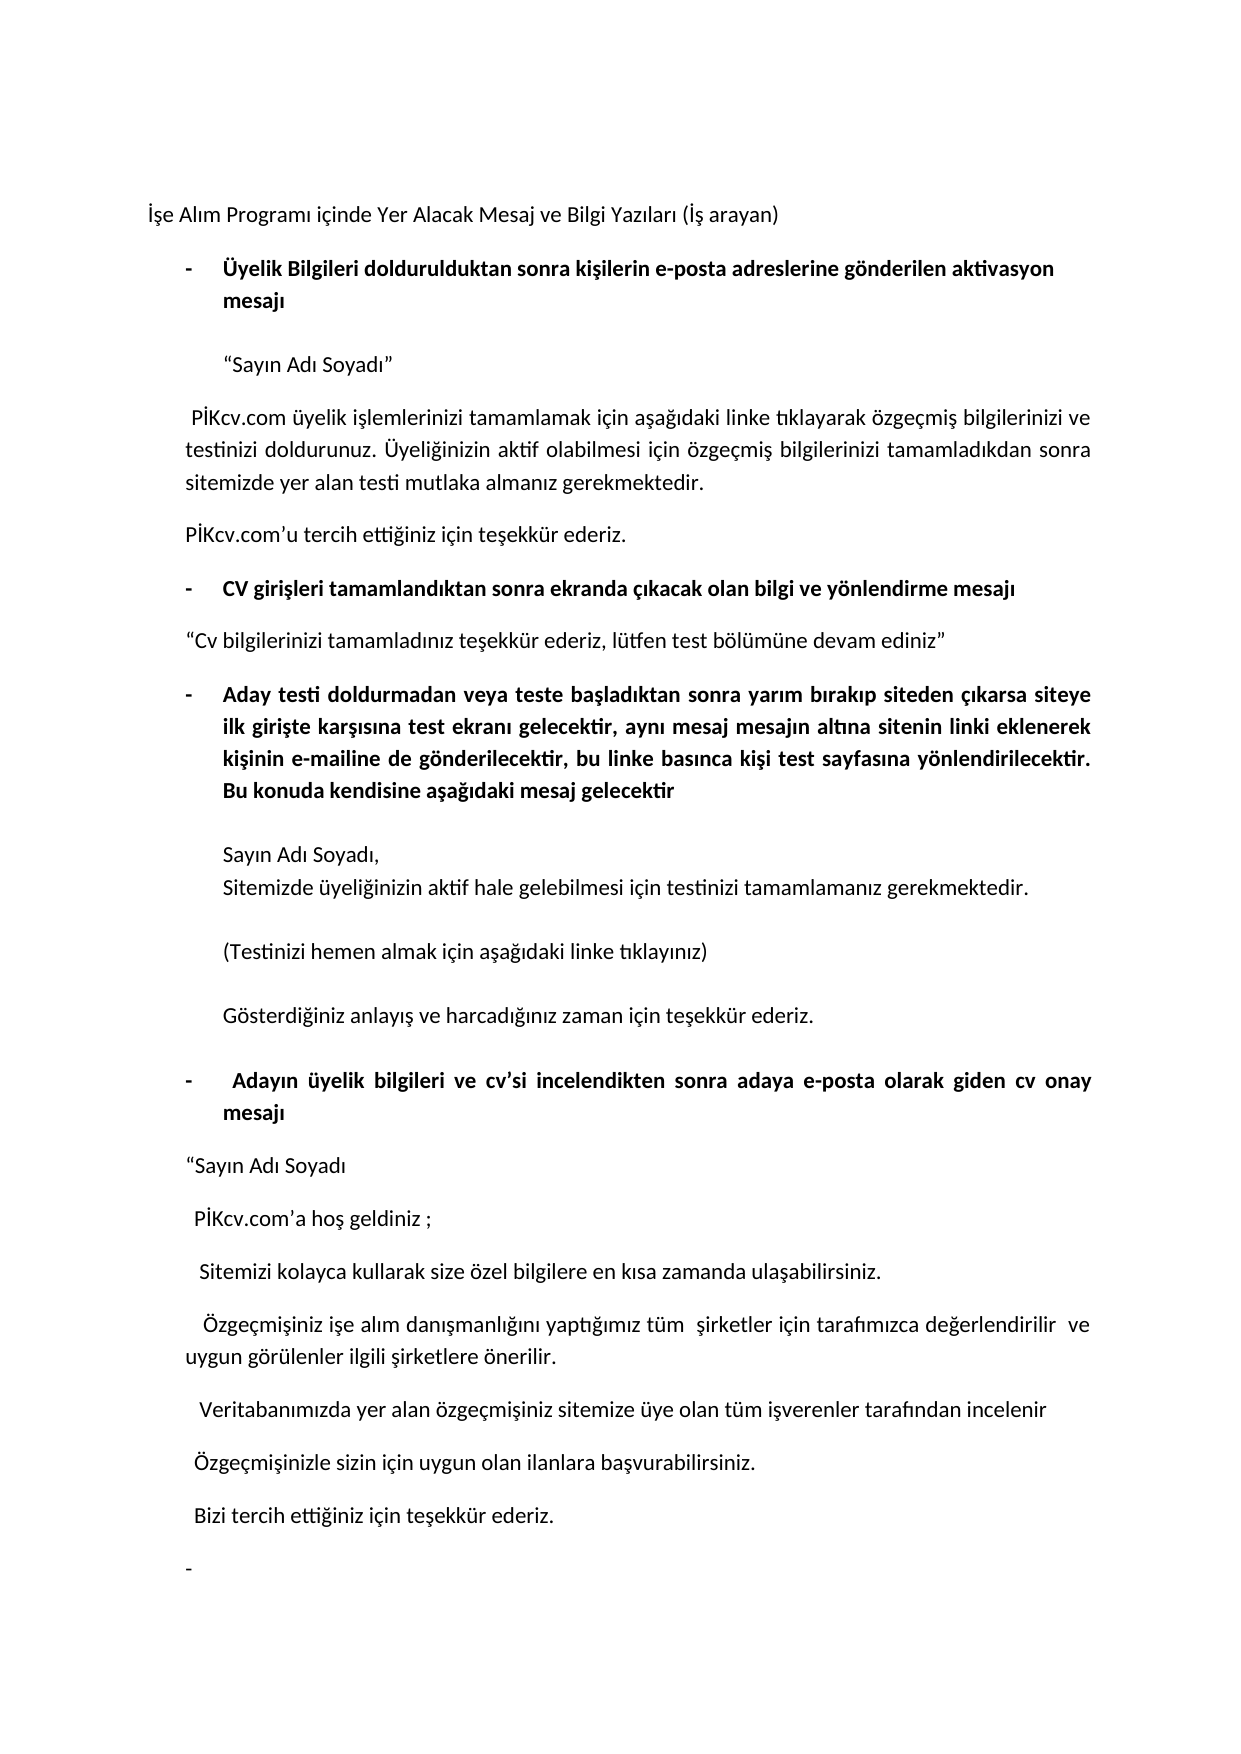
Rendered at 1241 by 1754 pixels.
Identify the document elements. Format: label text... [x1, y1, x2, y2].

text PİKcv.com üyelik işlemlerinizi tamamlamak için aşağıdaki linke tıklayarak özgeçmiş bilgilerinizi ve testinizi doldurunuz. Üyeliğinizin aktif olabilmesi için özgeçmiş bilgilerinizi tamamladıkdan sonra sitemizde yer alan testi mutlaka almanız gerekmektedir. [185, 403, 1093, 496]
text PİKcv.com’u tercih ettiğiniz için teşekkür ederiz. [185, 521, 1093, 549]
text “Sayın Adı Soyadı [185, 1151, 1093, 1179]
text İşe Alım Programı içinde Yer Alacak Mesaj ve Bilgi Yazıları (İş arayan) [148, 201, 1093, 229]
list Gösterdiğiniz anlayış ve harcadığınız zaman için teşekkür ederiz. [223, 1002, 1093, 1029]
list (Testinizi hemen almak için aşağıdaki linke tıklayınız) [223, 937, 1093, 965]
list Sitemizde üyeliğinizin aktif hale gelebilmesi için testinizi tamamlamanız gerekmektedir. [223, 873, 1093, 901]
list Aday testi doldurmadan veya teste başladıktan sonra yarım bırakıp siteden çıkarsa siteye ilk girişte karşısına test ekranı gelecektir, aynı mesaj mesajın altına sitenin linki eklenerek kişinin e-mailine de gönderilecektir, bu linke basınca kişi test sayfasına yönlendirilecektir. Bu konuda kendisine aşağıdaki mesaj gelecektir [185, 680, 1093, 804]
text Veritabanımızda yer alan özgeçmişiniz sitemize üye olan tüm işverenler tarafından incelenir [148, 1395, 1093, 1423]
text “Cv bilgilerinizi tamamladınız teşekkür ederiz, lütfen test bölümüne devam ediniz” [185, 627, 1093, 655]
text PİKcv.com’a hoş geldiniz ; [148, 1204, 1093, 1232]
text Özgeçmişiniz işe alım danışmanlığını yaptığımız tüm şirketler için tarafımızca değerlendirilir ve uygun görülenler ilgili şirketlere önerilir. [185, 1310, 1093, 1370]
text Özgeçmişinizle sizin için uygun olan ilanlara başvurabilirsiniz. [148, 1448, 1093, 1476]
list Üyelik Bilgileri doldurulduktan sonra kişilerin e-posta adreslerine gönderilen aktivasyon mesajı [185, 254, 1093, 314]
list Sayın Adı Soyadı, [223, 841, 1093, 869]
text Bizi tercih ettiğiniz için teşekkür ederiz. [148, 1501, 1093, 1529]
list CV girişleri tamamlandıktan sonra ekranda çıkacak olan bilgi ve yönlendirme mesajı [185, 574, 1093, 602]
list “Sayın Adı Soyadı” [223, 350, 1093, 378]
text Sitemizi kolayca kullarak size özel bilgilere en kısa zamanda ulaşabilirsiniz. [148, 1257, 1093, 1285]
list Adayın üyelik bilgileri ve cv’si incelendikten sonra adaya e-posta olarak giden cv onay mesajı [185, 1066, 1093, 1126]
